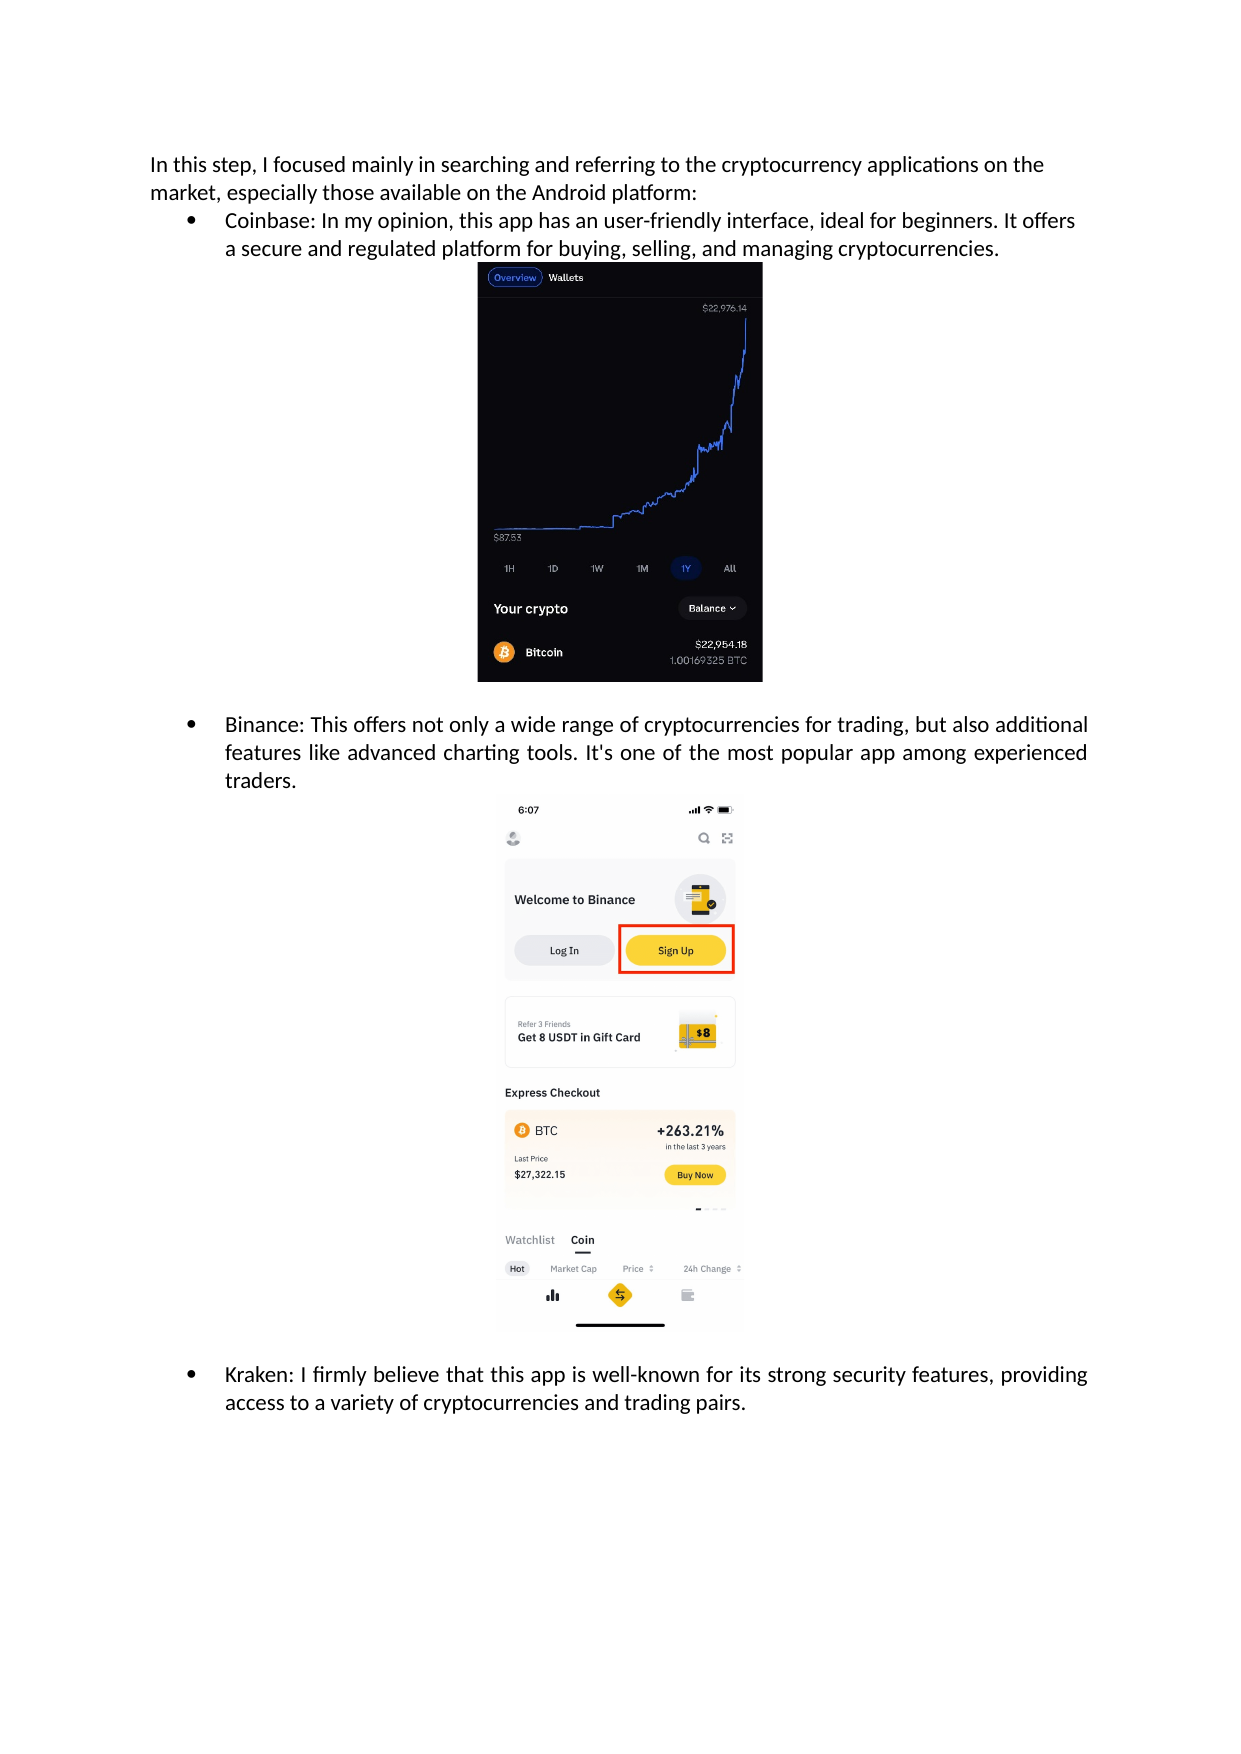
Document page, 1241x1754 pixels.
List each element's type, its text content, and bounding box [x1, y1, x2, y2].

list Kraken: I firmly believe that this app is well-known for its strong security features, providing access to a variety of cryptocurrencies and trading pairs. [187, 1360, 1090, 1416]
picture [496, 794, 745, 1332]
list Binance: This offers not only a wide range of cryptocurrencies for trading, but also additional features like advanced charting tools. It's one of the most popular app among experienced traders. [187, 710, 1090, 794]
text In this step, I focused mainly in searching and referring to the cryptocurrency applications on the market, especially those available on the Android platform: [150, 150, 1090, 206]
picture [477, 262, 763, 682]
list Coinbase: In my opinion, this app has an user-friendly interface, ideal for beginners. It offers a secure and regulated platform for buying, selling, and managing cryptocurrencies. [187, 206, 1090, 262]
